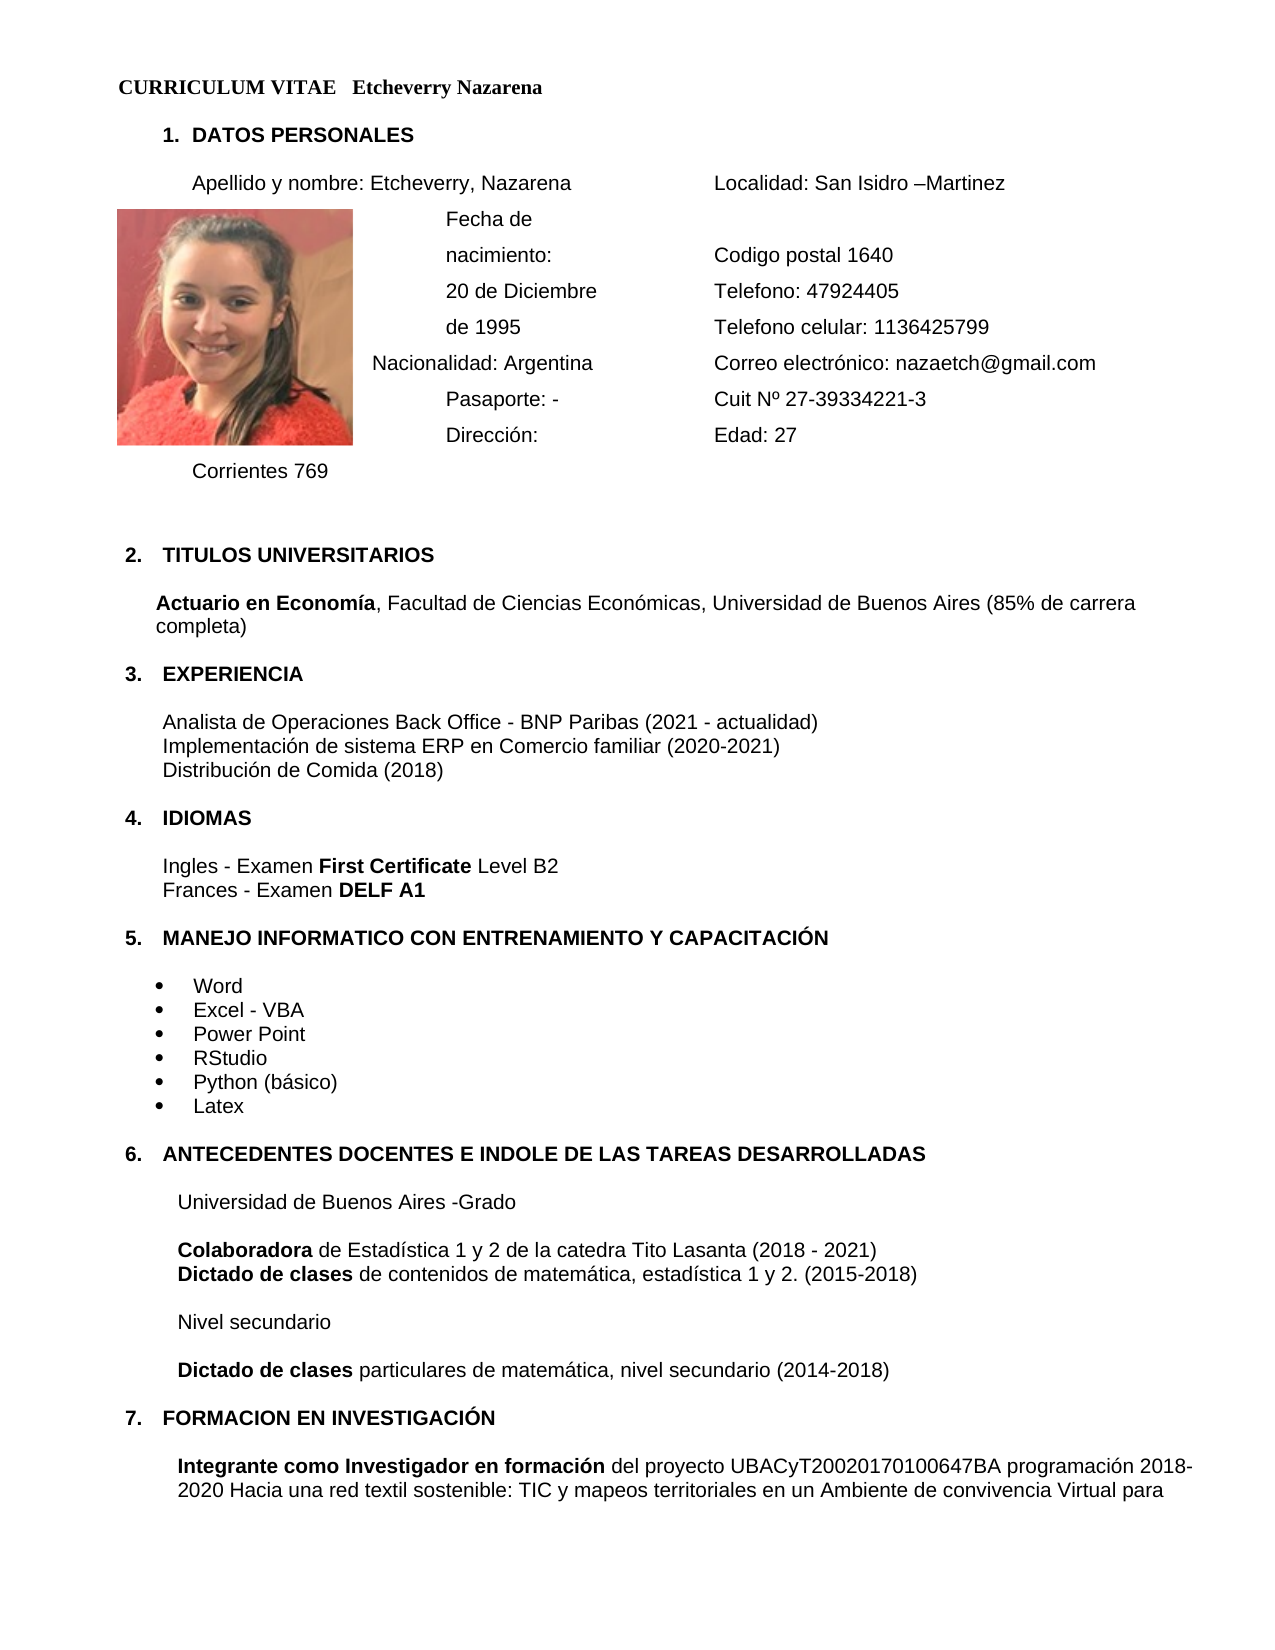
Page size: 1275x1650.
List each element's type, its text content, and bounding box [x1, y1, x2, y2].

text Implementación de sistema ERP en Comercio familiar (2020-2021) [162, 734, 1216, 758]
text Ingles - Examen First Certificate Level B2 [162, 854, 1216, 878]
list Latex [156, 1094, 980, 1118]
text Pasaporte: - [354, 387, 620, 411]
list DATOS PERSONALES [162, 123, 1216, 147]
list Power Point [156, 1022, 980, 1046]
text Universidad de Buenos Aires -Grado [177, 1190, 1216, 1214]
list ANTECEDENTES DOCENTES E INDOLE DE LAS TAREAS DESARROLLADAS [125, 1142, 1216, 1166]
text Analista de Operaciones Back Office - BNP Paribas (2021 - actualidad) [162, 710, 1216, 734]
list Excel - VBA [156, 998, 980, 1022]
text Colaboradora de Estadística 1 y 2 de la catedra Tito Lasanta (2018 - 2021) [177, 1238, 1216, 1262]
text Nivel secundario [177, 1310, 1216, 1334]
text Correo electrónico: nazaetch@gmail.com [714, 351, 1216, 375]
text Dictado de clases particulares de matemática, nivel secundario (2014-2018) [177, 1358, 1216, 1382]
list FORMACION EN INVESTIGACIÓN [125, 1406, 1216, 1429]
list EXPERIENCIA [125, 662, 1216, 686]
text Localidad: San Isidro –Martinez [714, 171, 1216, 195]
text Fecha de nacimiento: [192, 207, 620, 267]
text Cuit Nº 27-39334221-3 [714, 387, 1216, 411]
text Distribución de Comida (2018) [162, 758, 1216, 782]
list MANEJO INFORMATICO CON ENTRENAMIENTO Y CAPACITACIÓN [125, 926, 1216, 950]
text Codigo postal 1640 [714, 243, 1216, 267]
text 20 de Diciembre de 1995 [354, 279, 620, 339]
list IDIOMAS [125, 806, 1216, 830]
text Telefono: 47924405 [714, 279, 1216, 303]
text Actuario en Economía, Facultad de Ciencias Económicas, Universidad de Buenos Aires (85% de carrera completa) [156, 590, 1216, 638]
list Python (básico) [156, 1070, 980, 1094]
text Dirección: Corrientes 769 [192, 423, 620, 482]
text Dictado de clases de contenidos de matemática, estadística 1 y 2. (2015-2018) [177, 1262, 1216, 1286]
list TITULOS UNIVERSITARIOS [125, 542, 1216, 566]
text Nacionalidad: Argentina [354, 351, 620, 375]
text Telefono celular: 1136425799 [714, 315, 1216, 339]
text Frances - Examen DELF A1 [162, 878, 1216, 902]
picture [117, 209, 354, 446]
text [177, 1453, 1216, 1501]
list RStudio [156, 1046, 980, 1070]
text Apellido y nombre: Etcheverry, Nazarena [192, 171, 620, 195]
text Edad: 27 [714, 423, 1216, 447]
list Word [156, 974, 980, 998]
